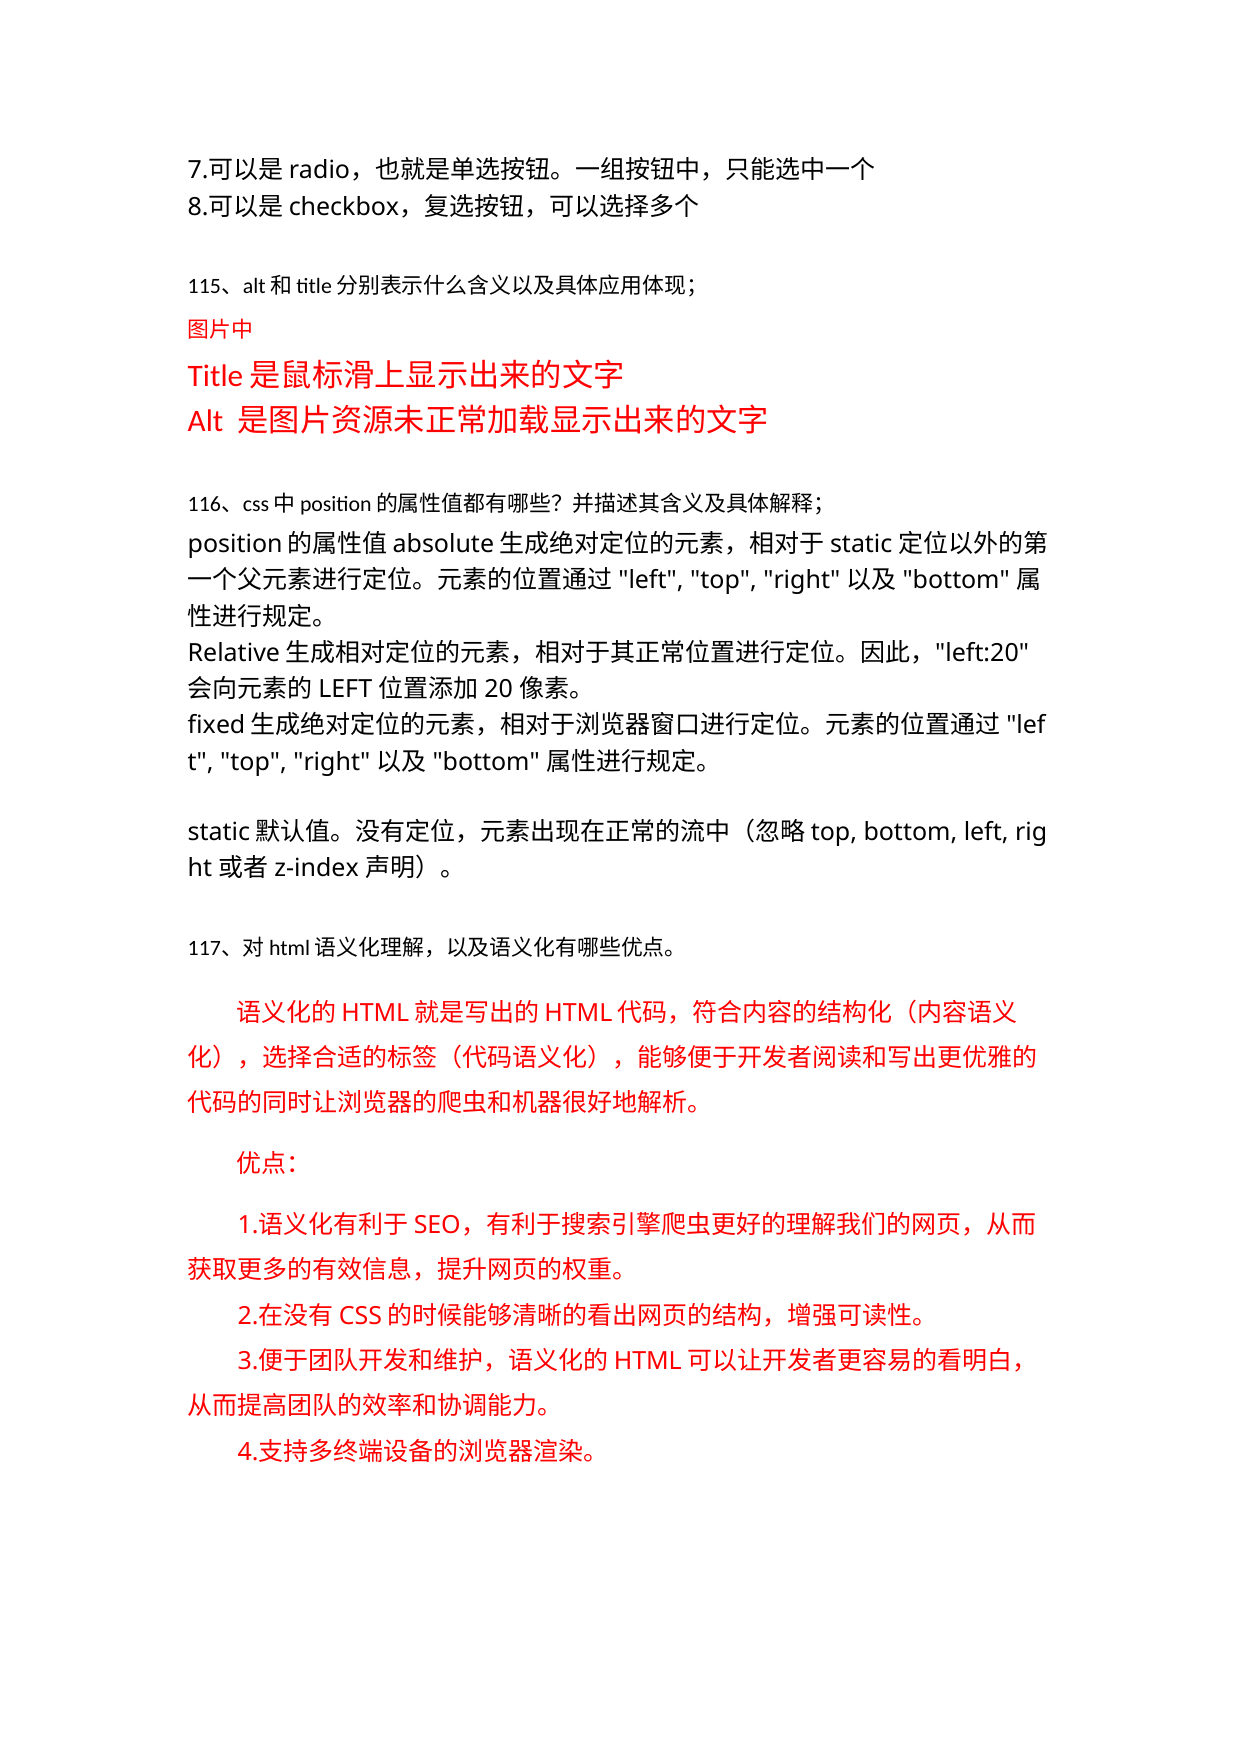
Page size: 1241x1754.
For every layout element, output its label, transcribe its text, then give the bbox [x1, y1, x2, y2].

text Title是鼠标滑上显示出来的文字 [187, 350, 1053, 395]
text Alt 是图片资源未正常加载显示出来的文字 [187, 395, 1053, 440]
text 116、css中position的属性值都有哪些？并描述其含义及具体解释； [181, 479, 1059, 524]
text 117、对html语义化理解，以及语义化有哪些优点。 [181, 923, 1059, 967]
text position的属性值absolute生成绝对定位的元素，相对于 static 定位以外的第一个父元素进行定位。元素的位置通过 "left", "top", "right" 以及 "bottom" 属性进行规定。 Relative生成相对定位的元素，相对于其正常位置进行定位。因此，"left:20" 会向元素的 LEFT 位置添加 20 像素。 fixed生成绝对定位的元素，相对于浏览器窗口进行定位。元素的位置通过 "left", "top", "right" 以及 "bottom" 属性进行规定。 static默认值。没有定位，元素出现在正常的流中（忽略 top, bottom, left, right 或者 z-index 声明）。 [187, 524, 1053, 884]
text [187, 150, 1053, 222]
text 优点： [187, 1134, 1053, 1180]
text 115、alt和title分别表示什么含义以及具体应用体现； [181, 262, 1059, 306]
text 语义化的HTML就是写出的HTML代码，符合内容的结构化（内容语义化），选择合适的标签（代码语义化），能够便于开发者阅读和写出更优雅的代码的同时让浏览器的爬虫和机器很好地解析。 [187, 983, 1053, 1119]
text 1.语义化有利于SEO，有利于搜索引擎爬虫更好的理解我们的网页，从而获取更多的有效信息，提升网页的权重。 2.在没有CSS的时候能够清晰的看出网页的结构，增强可读性。 3.便于团队开发和维护，语义化的HTML可以让开发者更容易的看明白，从而提高团队的效率和协调能力。 4.支持多终端设备的浏览器渲染。 [187, 1196, 1053, 1467]
text 图片中 [181, 306, 1059, 350]
